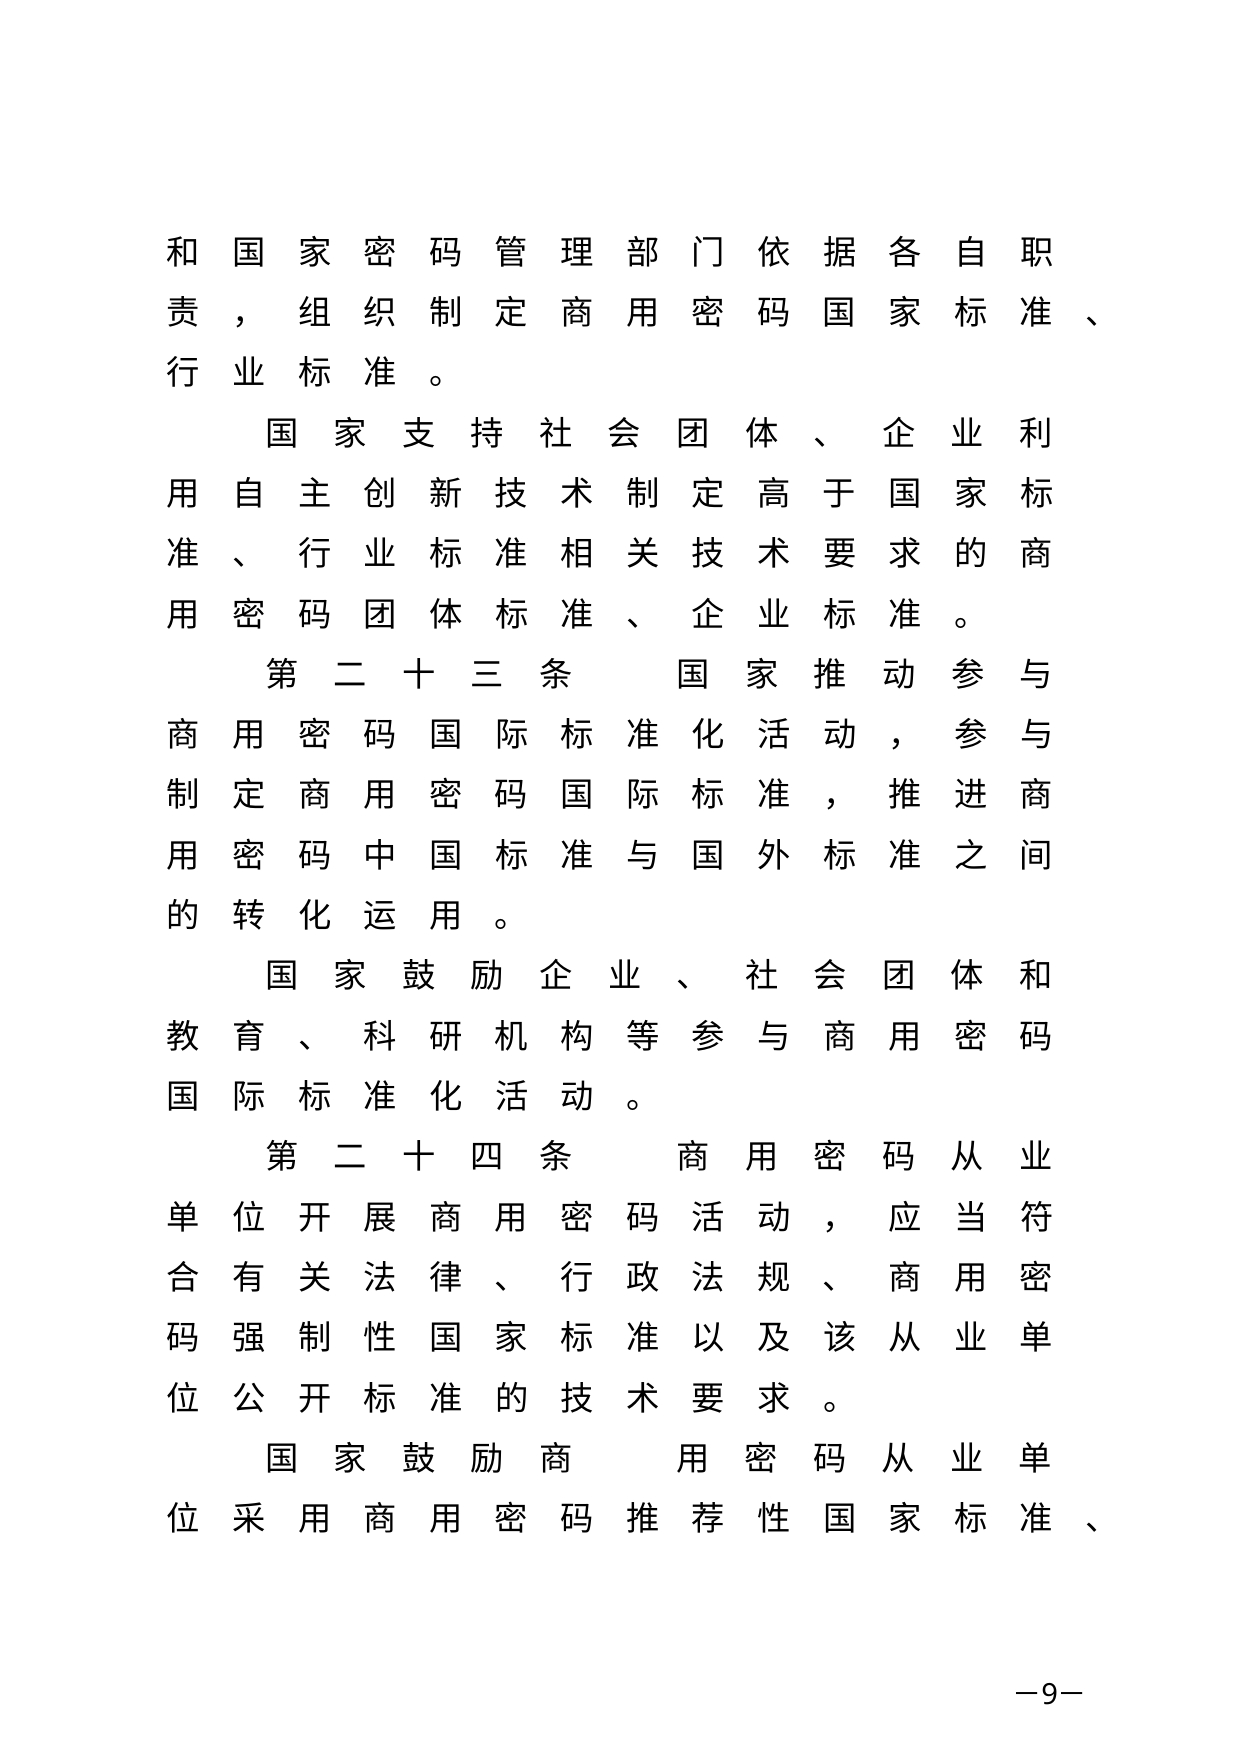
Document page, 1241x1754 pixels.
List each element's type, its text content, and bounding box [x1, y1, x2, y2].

text 国家支持社会团体、企业利用自主创新技术制定高于国家标准、行业标准相关技术要求的商用密码团体标准、企业标准。 [167, 400, 1085, 642]
text 第二十三条 国家推动参与商用密码国际标准化活动，参与制定商用密码国际标准，推进商用密码中国标准与国外标准之间的转化运用。 [167, 642, 1085, 943]
text 第二十四条 商用密码从业单位开展商用密码活动，应当符合有关法律、行政法规、商用密码强制性国家标准以及该从业单位公开标准的技术要求。 [167, 1124, 1085, 1426]
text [167, 1426, 1085, 1546]
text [167, 219, 1085, 400]
text 国家鼓励企业、社会团体和教育、科研机构等参与商用密码国际标准化活动。 [167, 943, 1085, 1124]
